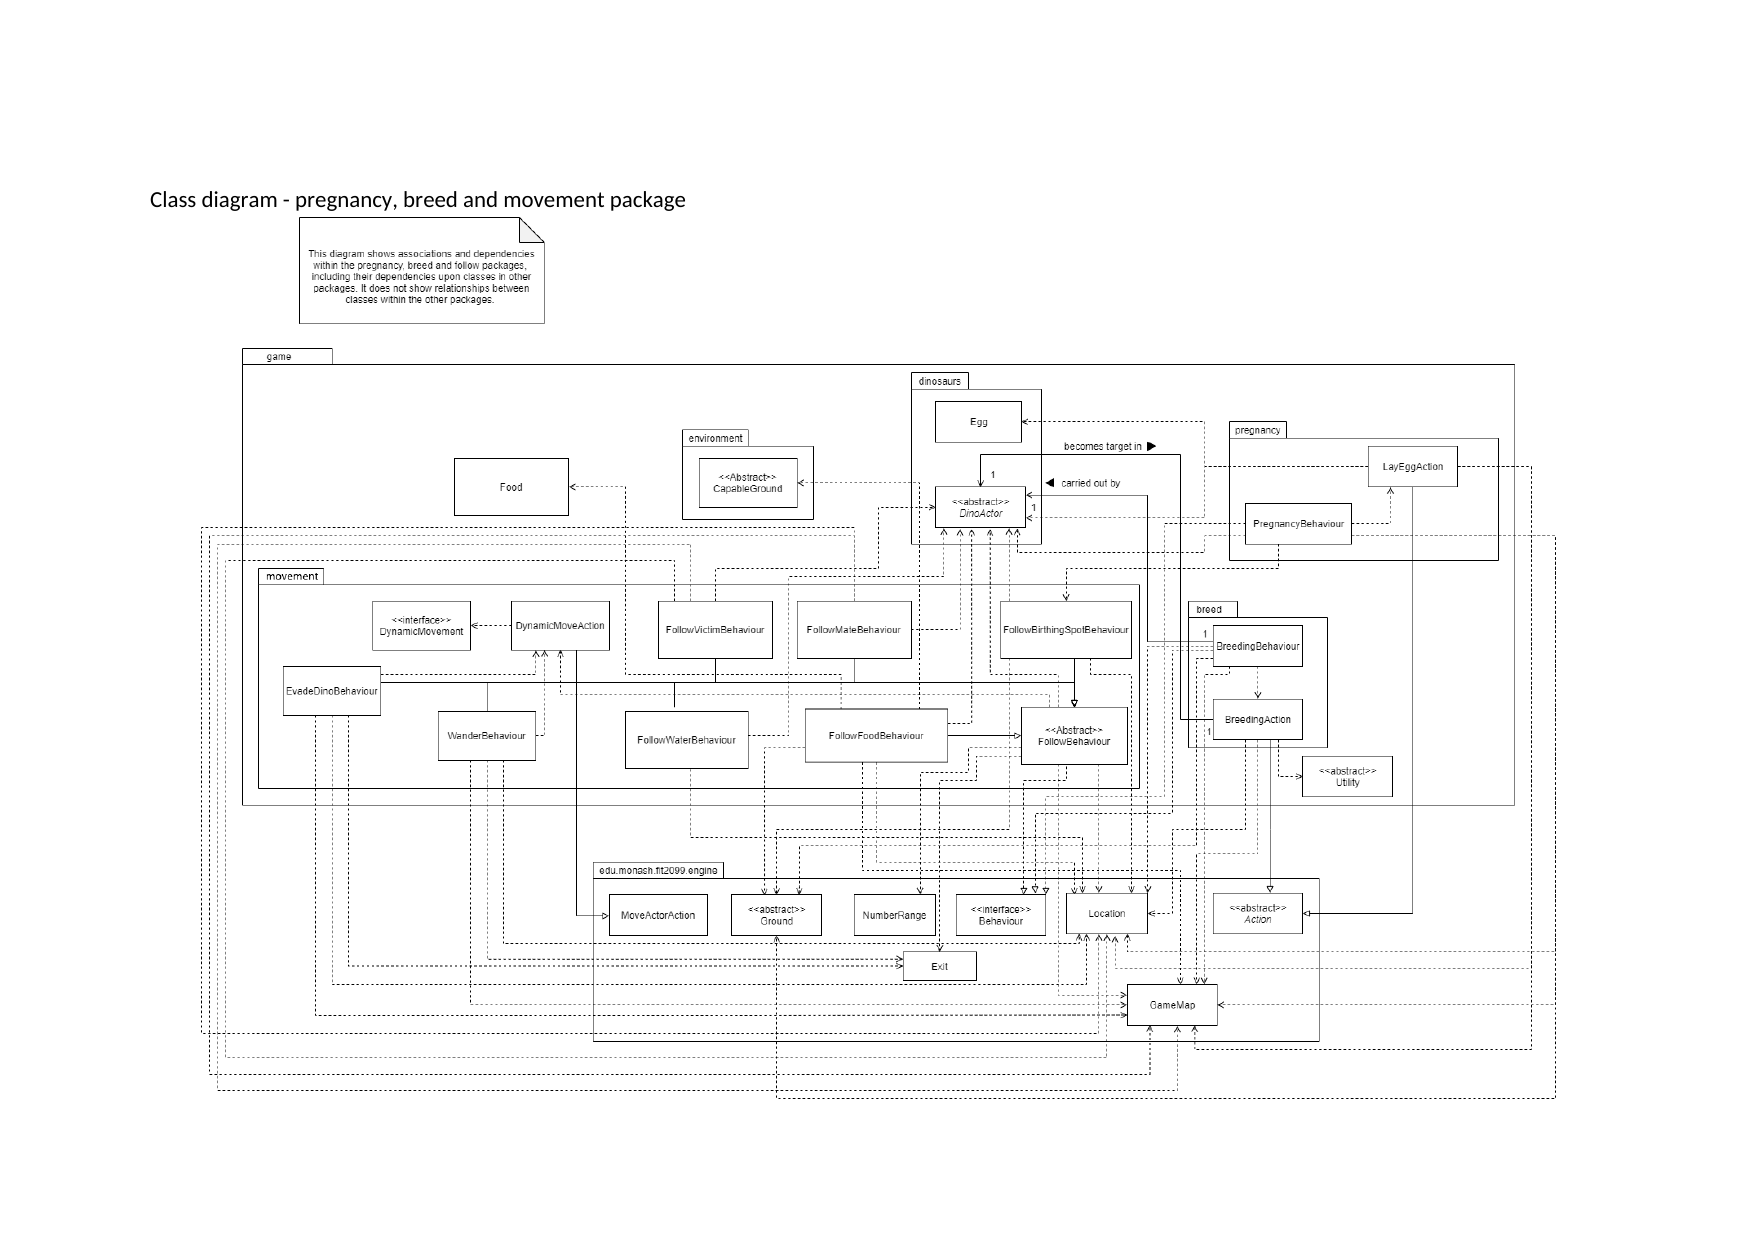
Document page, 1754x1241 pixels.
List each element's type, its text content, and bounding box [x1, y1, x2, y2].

picture [196, 217, 1563, 1106]
text Class diagram - pregnancy, breed and movement package [150, 185, 1608, 213]
